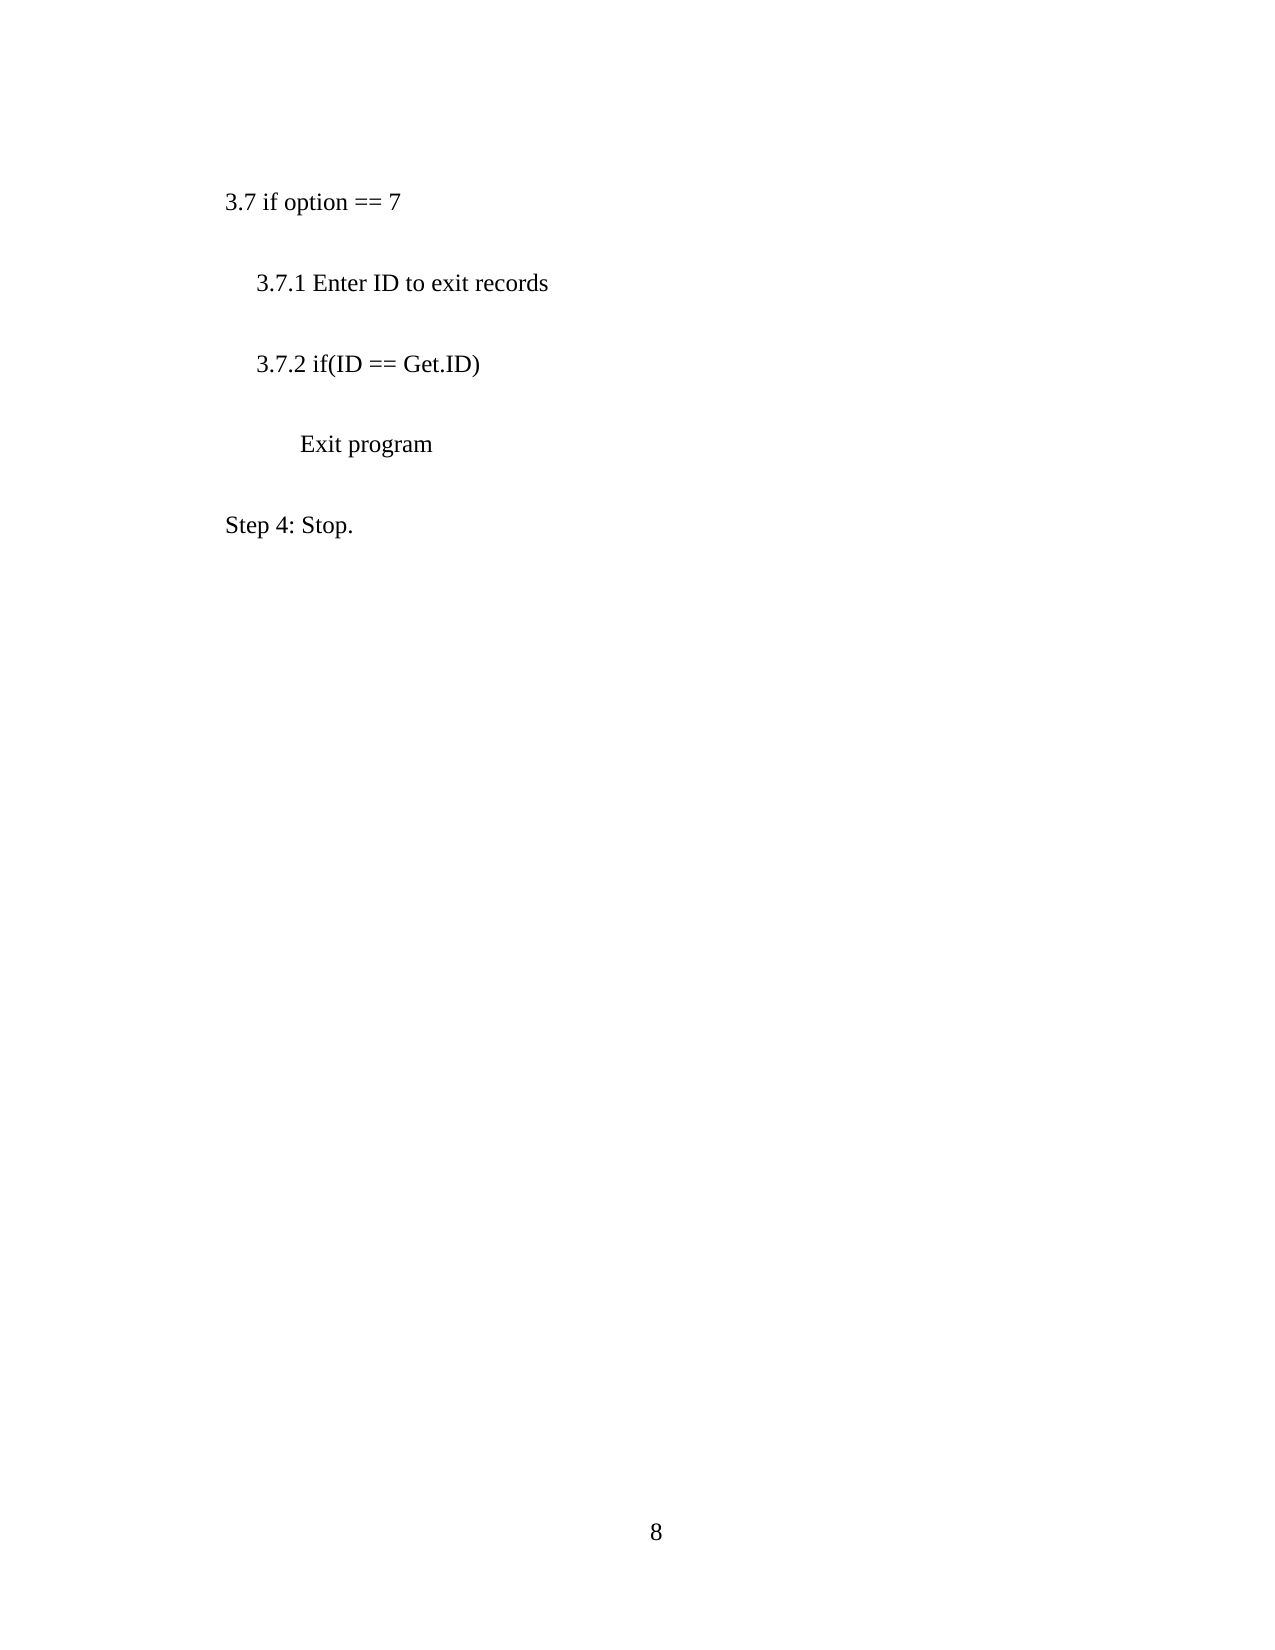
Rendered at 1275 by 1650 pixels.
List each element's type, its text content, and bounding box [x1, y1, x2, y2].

text Step 4: Stop. [225, 510, 1087, 539]
text Exit program [225, 429, 1087, 458]
text 3.7 if option == 7 [225, 187, 1087, 216]
text 3.7.2 if(ID == Get.ID) [225, 349, 1087, 377]
text 3.7.1 Enter ID to exit records [225, 268, 1087, 297]
